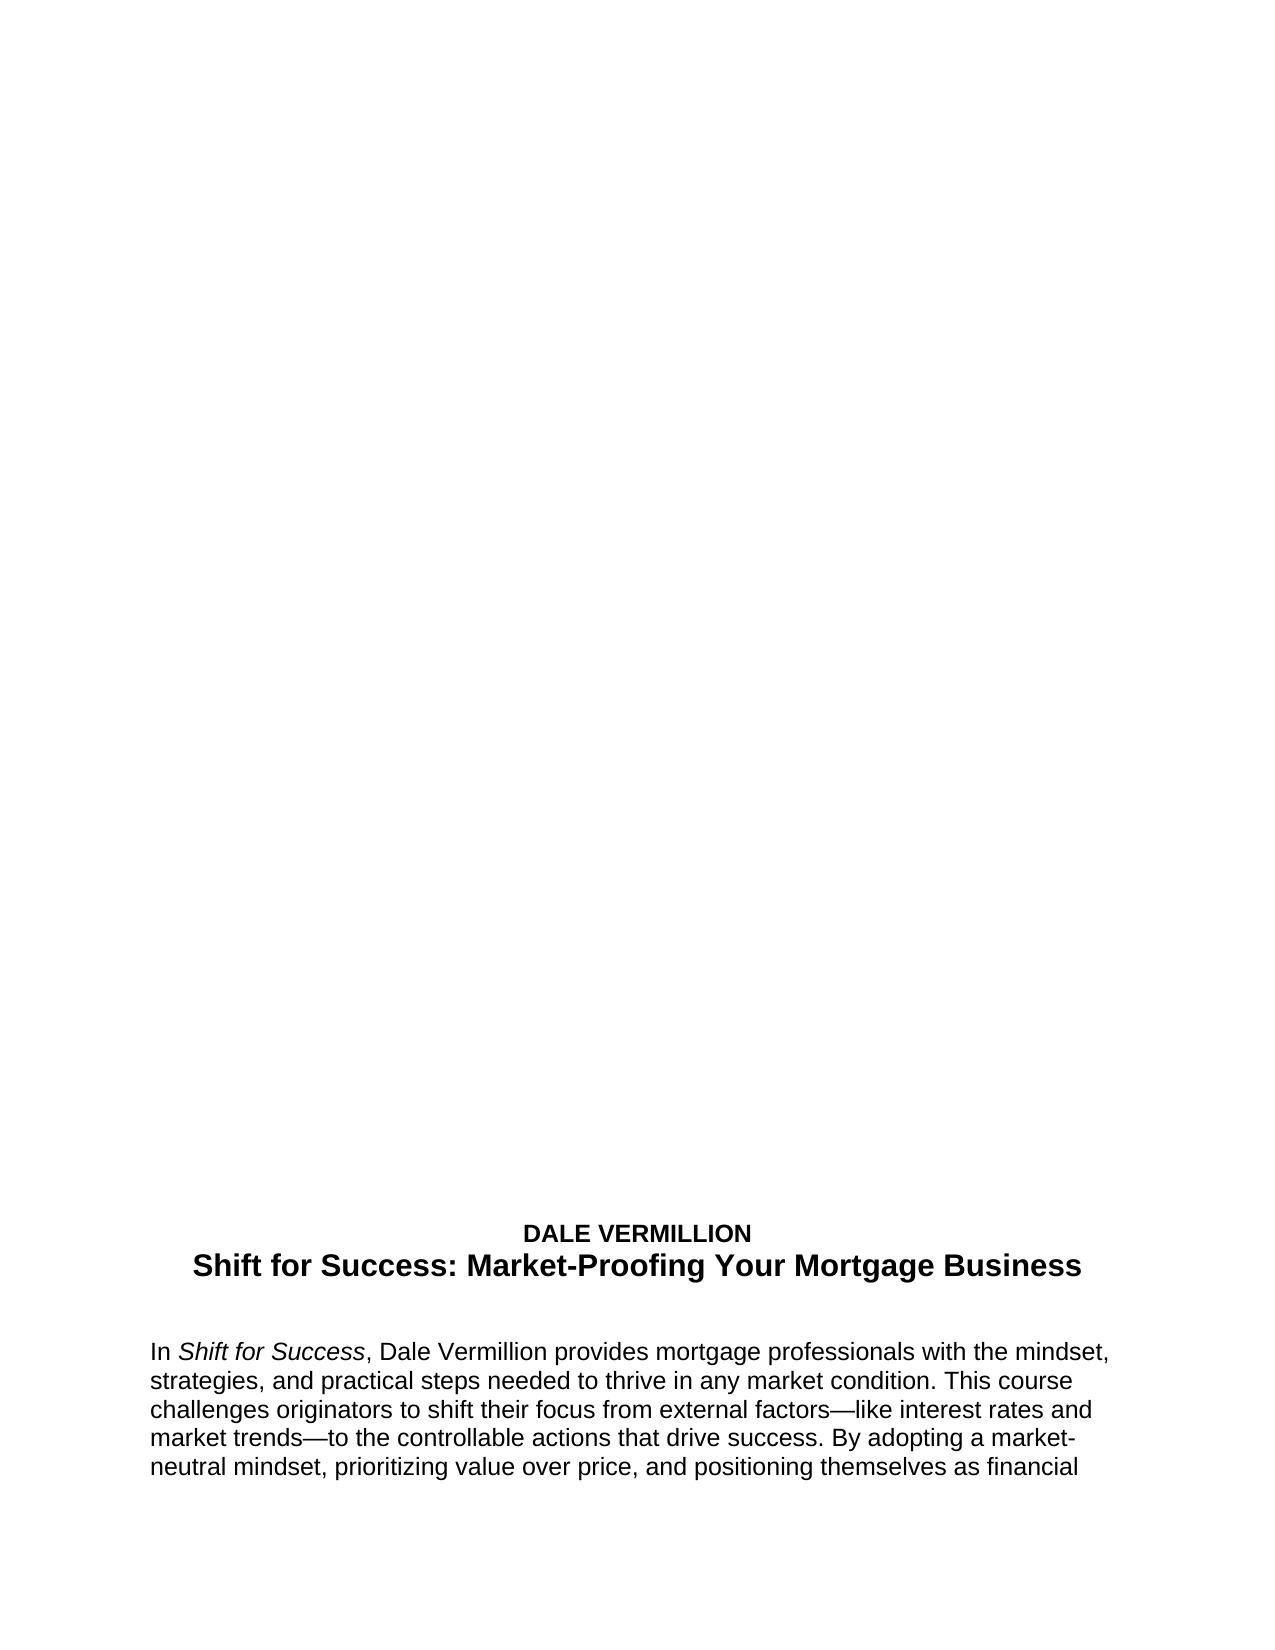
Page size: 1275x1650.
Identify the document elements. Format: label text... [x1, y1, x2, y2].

text DALE VERMILLION [150, 1219, 1125, 1247]
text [150, 1337, 1125, 1481]
text Shift for Success: Market-Proofing Your Mortgage Business [150, 1247, 1125, 1283]
